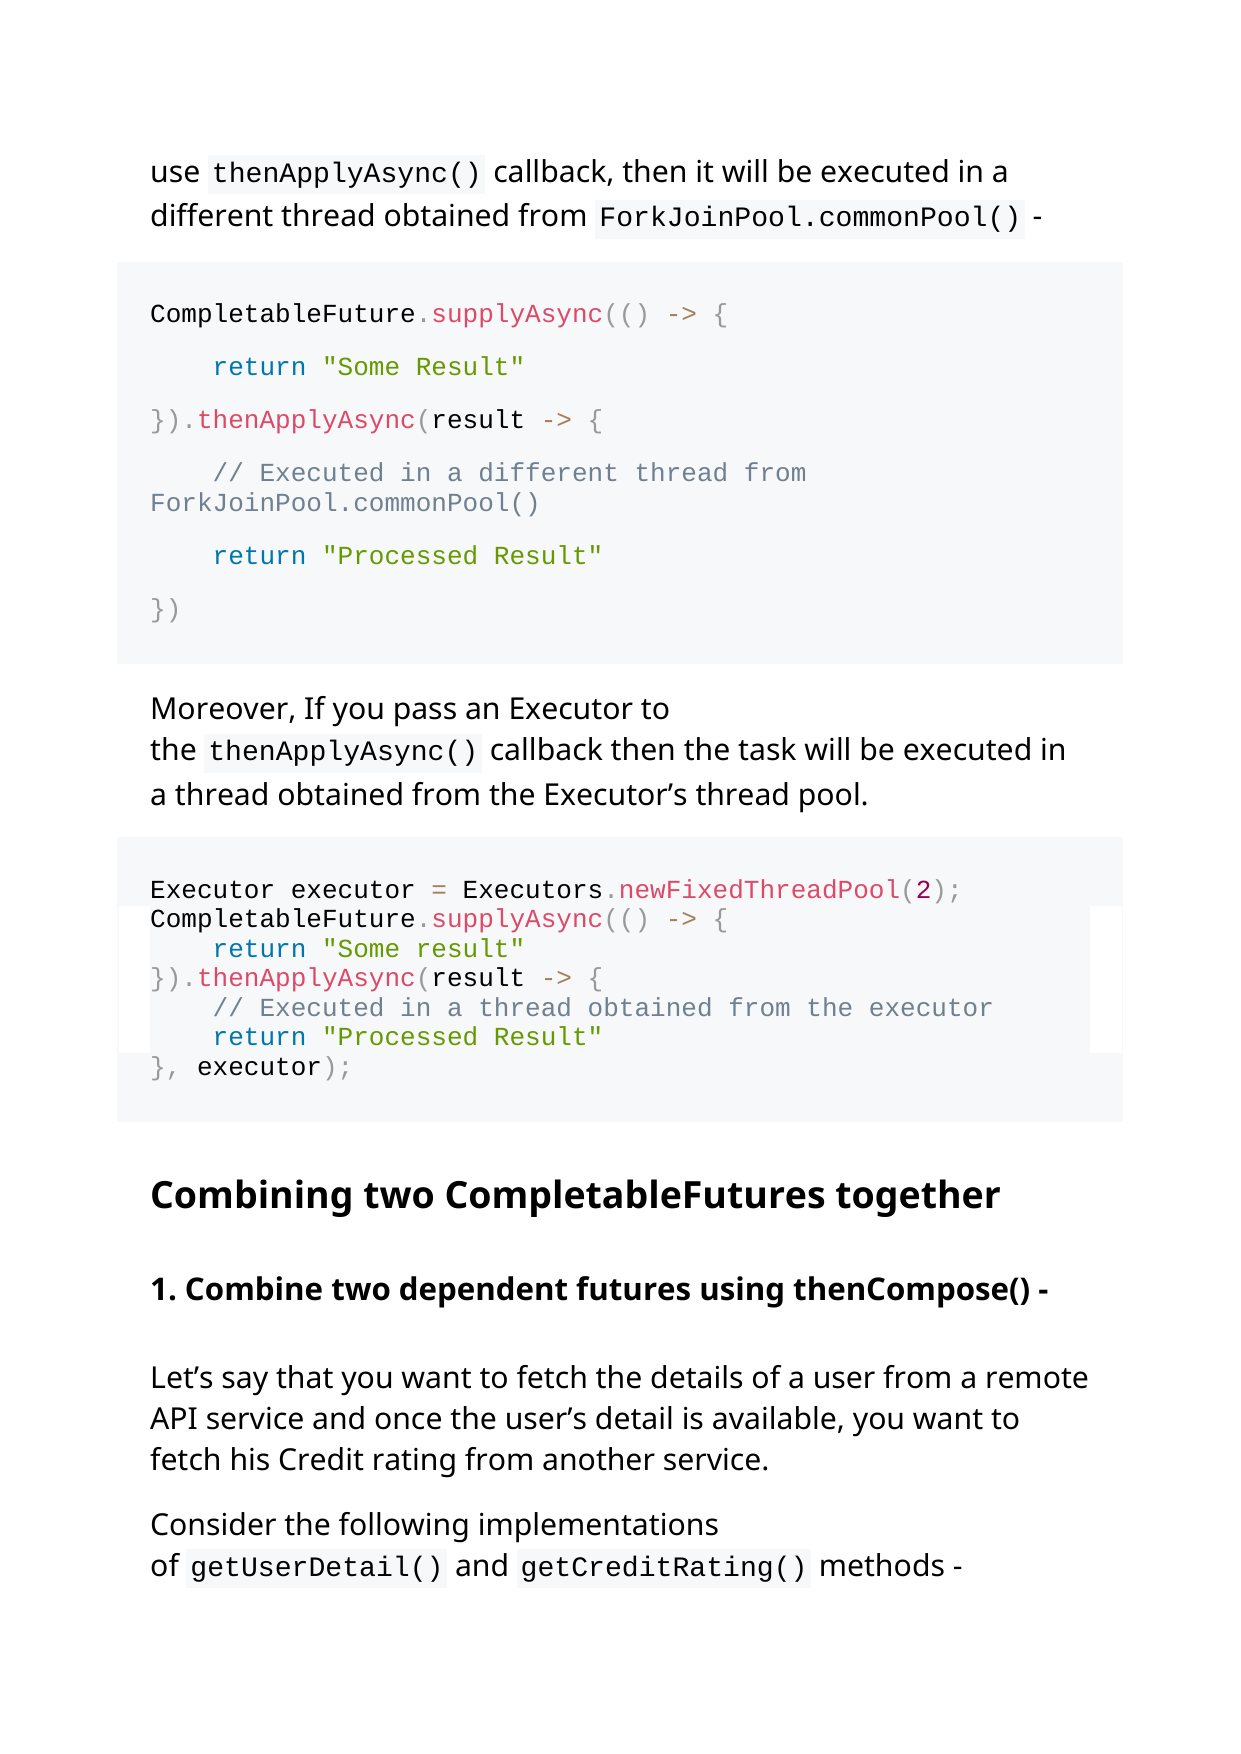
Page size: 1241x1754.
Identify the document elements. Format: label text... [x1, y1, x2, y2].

text Let’s say that you want to fetch the details of a user from a remote API service and once the user’s detail is available, you want to fetch his Credit rating from another service. [150, 1356, 1090, 1479]
text Consider the following implementations of getUserDetail() and getCreditRating() methods - [150, 1503, 1090, 1588]
text CompletableFuture.supplyAsync(() -> { [150, 906, 1090, 935]
text Executor executor = Executors.newFixedThreadPool(2); [119, 839, 1122, 906]
text return "Processed Result" [119, 503, 1122, 556]
text return "Some Result" [119, 315, 1122, 368]
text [150, 150, 1090, 239]
text // Executed in a different thread from ForkJoinPool.commonPool() [119, 421, 1122, 503]
text return "Some result" [150, 935, 1090, 965]
text }) [119, 556, 1122, 662]
text CompletableFuture.supplyAsync(() -> { [119, 264, 1122, 315]
text }, executor); [119, 1014, 1122, 1120]
text }).thenApplyAsync(result -> { [150, 965, 1090, 994]
text }).thenApplyAsync(result -> { [119, 368, 1122, 421]
text Moreover, If you pass an Executor to the thenApplyAsync() callback then the task will be executed in a thread obtained from the Executor’s thread pool. [150, 687, 1090, 814]
text // Executed in a thread obtained from the executor [150, 994, 1090, 1014]
text Combining two CompletableFutures together [150, 1169, 1090, 1220]
text 1. Combine two dependent futures using thenCompose() - [150, 1267, 1090, 1309]
